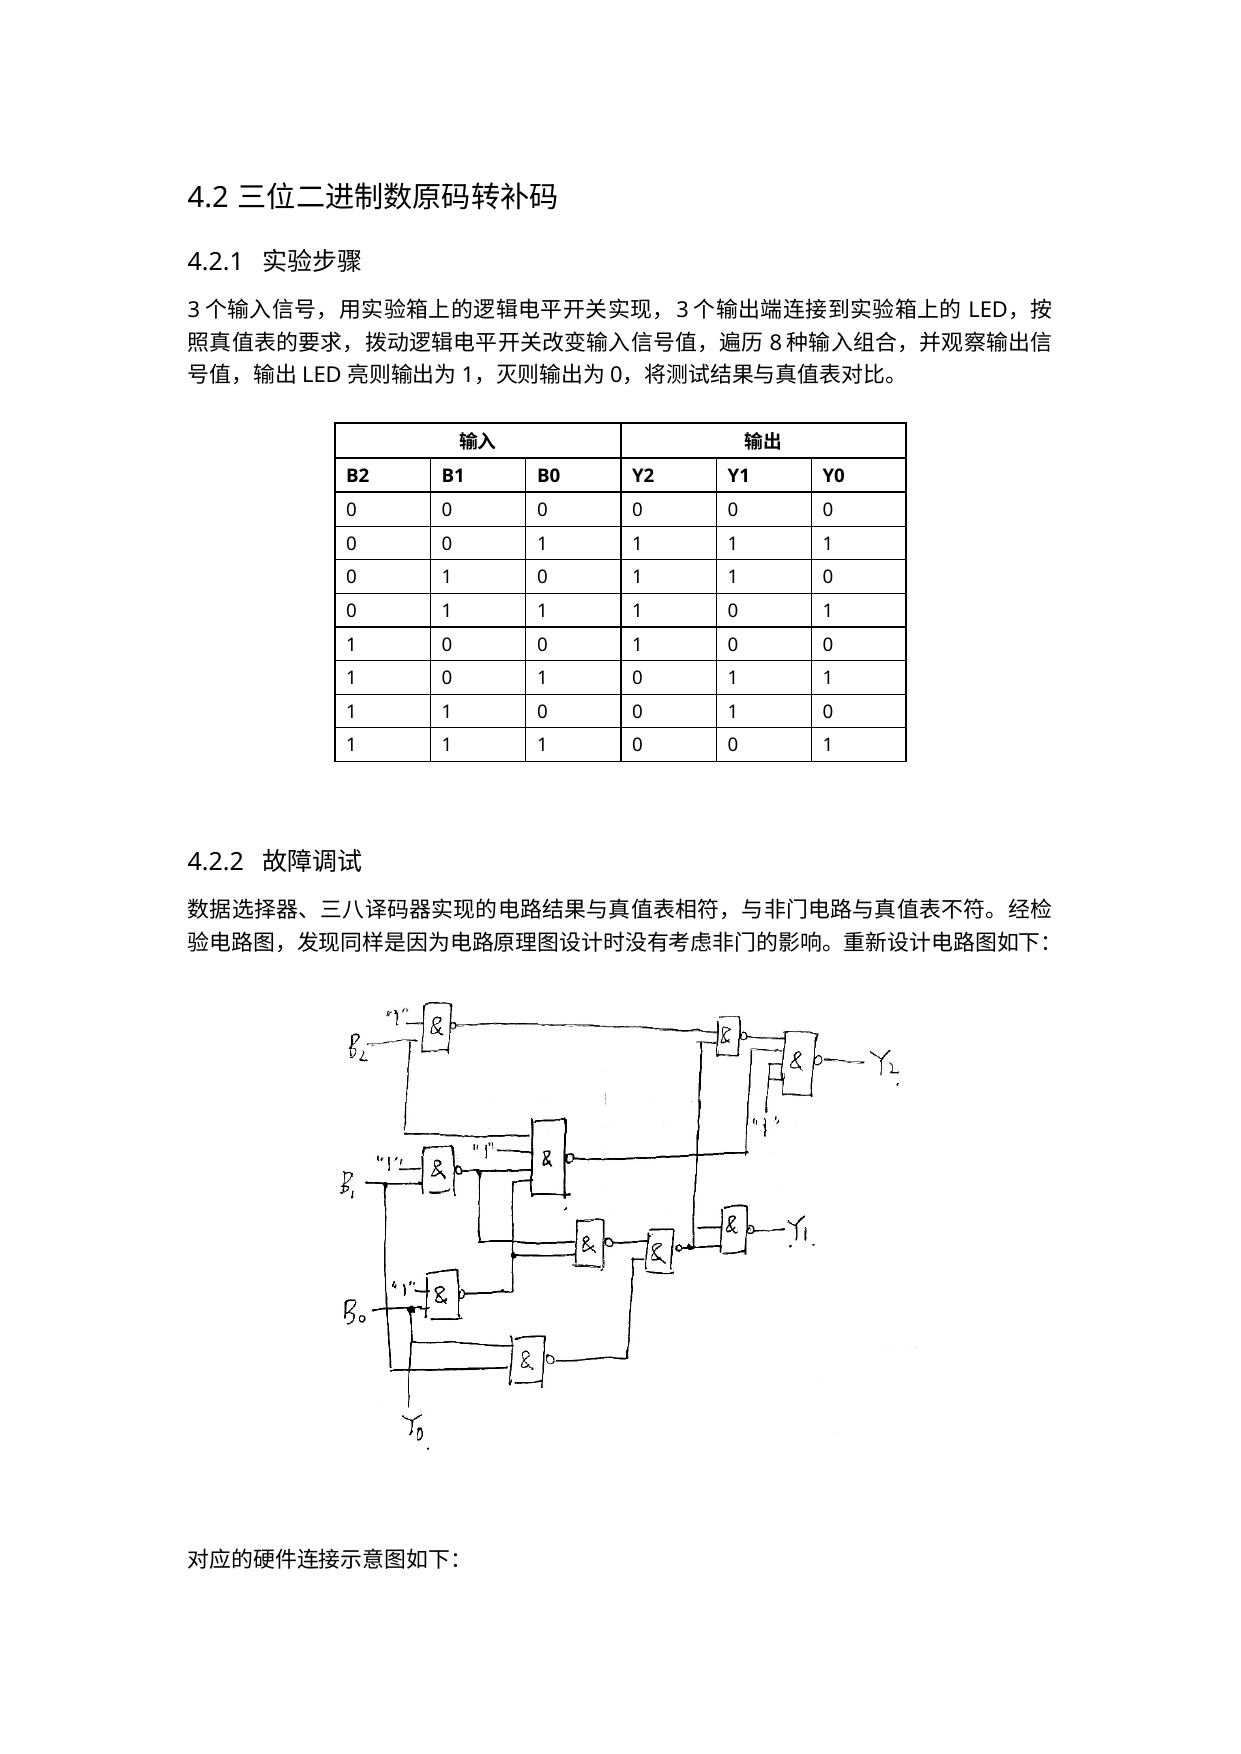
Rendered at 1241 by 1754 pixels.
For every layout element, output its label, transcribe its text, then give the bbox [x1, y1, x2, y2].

table_cell B2 [336, 459, 430, 491]
table_cell 1 [336, 728, 430, 761]
table_cell 1 [622, 560, 716, 593]
table_cell 1 [336, 695, 430, 727]
table_cell 1 [526, 527, 620, 559]
table_cell 0 [717, 493, 811, 526]
table_cell 1 [812, 728, 905, 761]
table_cell 0 [526, 628, 620, 660]
table_cell 0 [812, 493, 905, 526]
table_cell 0 [622, 661, 716, 693]
table_cell 1 [431, 728, 525, 761]
list 三位二进制数原码转补码 [187, 162, 1053, 227]
table_cell 0 [336, 560, 430, 593]
table_cell 1 [812, 594, 905, 626]
table_cell 0 [622, 695, 716, 727]
table_cell 0 [431, 661, 525, 693]
table_cell 0 [336, 527, 430, 559]
table_cell 1 [717, 661, 811, 693]
table_cell Y0 [812, 459, 905, 491]
text 3个输入信号，用实验箱上的逻辑电平开关实现，3个输出端连接到实验箱上的 LED，按照真值表的要求，拨动逻辑电平开关改变输入信号值，遍历8种输入组合，并观察输出信号值，输出 LED 亮则输出为 1，灭则输出为 0，将测试结果与真值表对比。 [187, 292, 1053, 389]
table_cell 0 [812, 695, 905, 727]
table_header 输入 [336, 424, 620, 457]
table_cell 1 [431, 560, 525, 593]
table_cell 0 [431, 527, 525, 559]
table_cell 1 [622, 628, 716, 660]
table_cell 0 [526, 560, 620, 593]
table_cell 0 [717, 628, 811, 660]
table_cell B1 [431, 459, 525, 491]
table_cell 0 [431, 493, 525, 526]
table_cell 1 [812, 527, 905, 559]
table_cell 0 [717, 728, 811, 761]
table_cell 0 [717, 594, 811, 626]
table_cell 0 [622, 728, 716, 761]
table_cell 1 [526, 728, 620, 761]
table_cell Y2 [622, 459, 716, 491]
table_cell 1 [431, 695, 525, 727]
picture [323, 956, 918, 1458]
table_cell 0 [526, 695, 620, 727]
table_cell 1 [622, 527, 716, 559]
table_cell 1 [812, 661, 905, 693]
table_cell Y1 [717, 459, 811, 491]
table_cell 1 [431, 594, 525, 626]
list 故障调试 [187, 827, 1053, 892]
table_cell 0 [336, 594, 430, 626]
table_cell 0 [336, 493, 430, 526]
text 对应的硬件连接示意图如下： [187, 1542, 1053, 1574]
table_cell B0 [526, 459, 620, 491]
table_cell 0 [622, 493, 716, 526]
table_cell 1 [622, 594, 716, 626]
table_cell 1 [526, 661, 620, 693]
table_cell 1 [717, 695, 811, 727]
table_cell 0 [526, 493, 620, 526]
text 数据选择器、三八译码器实现的电路结果与真值表相符，与非门电路与真值表不符。经检验电路图，发现同样是因为电路原理图设计时没有考虑非门的影响。重新设计电路图如下： [187, 892, 1053, 957]
table_cell 0 [812, 628, 905, 660]
table_cell 1 [717, 560, 811, 593]
table_header 输出 [622, 424, 905, 457]
table_cell 0 [812, 560, 905, 593]
table_cell 1 [526, 594, 620, 626]
table_cell 1 [336, 628, 430, 660]
list 实验步骤 [187, 227, 1053, 292]
table_cell 1 [717, 527, 811, 559]
table_cell 1 [336, 661, 430, 693]
table_cell 0 [431, 628, 525, 660]
